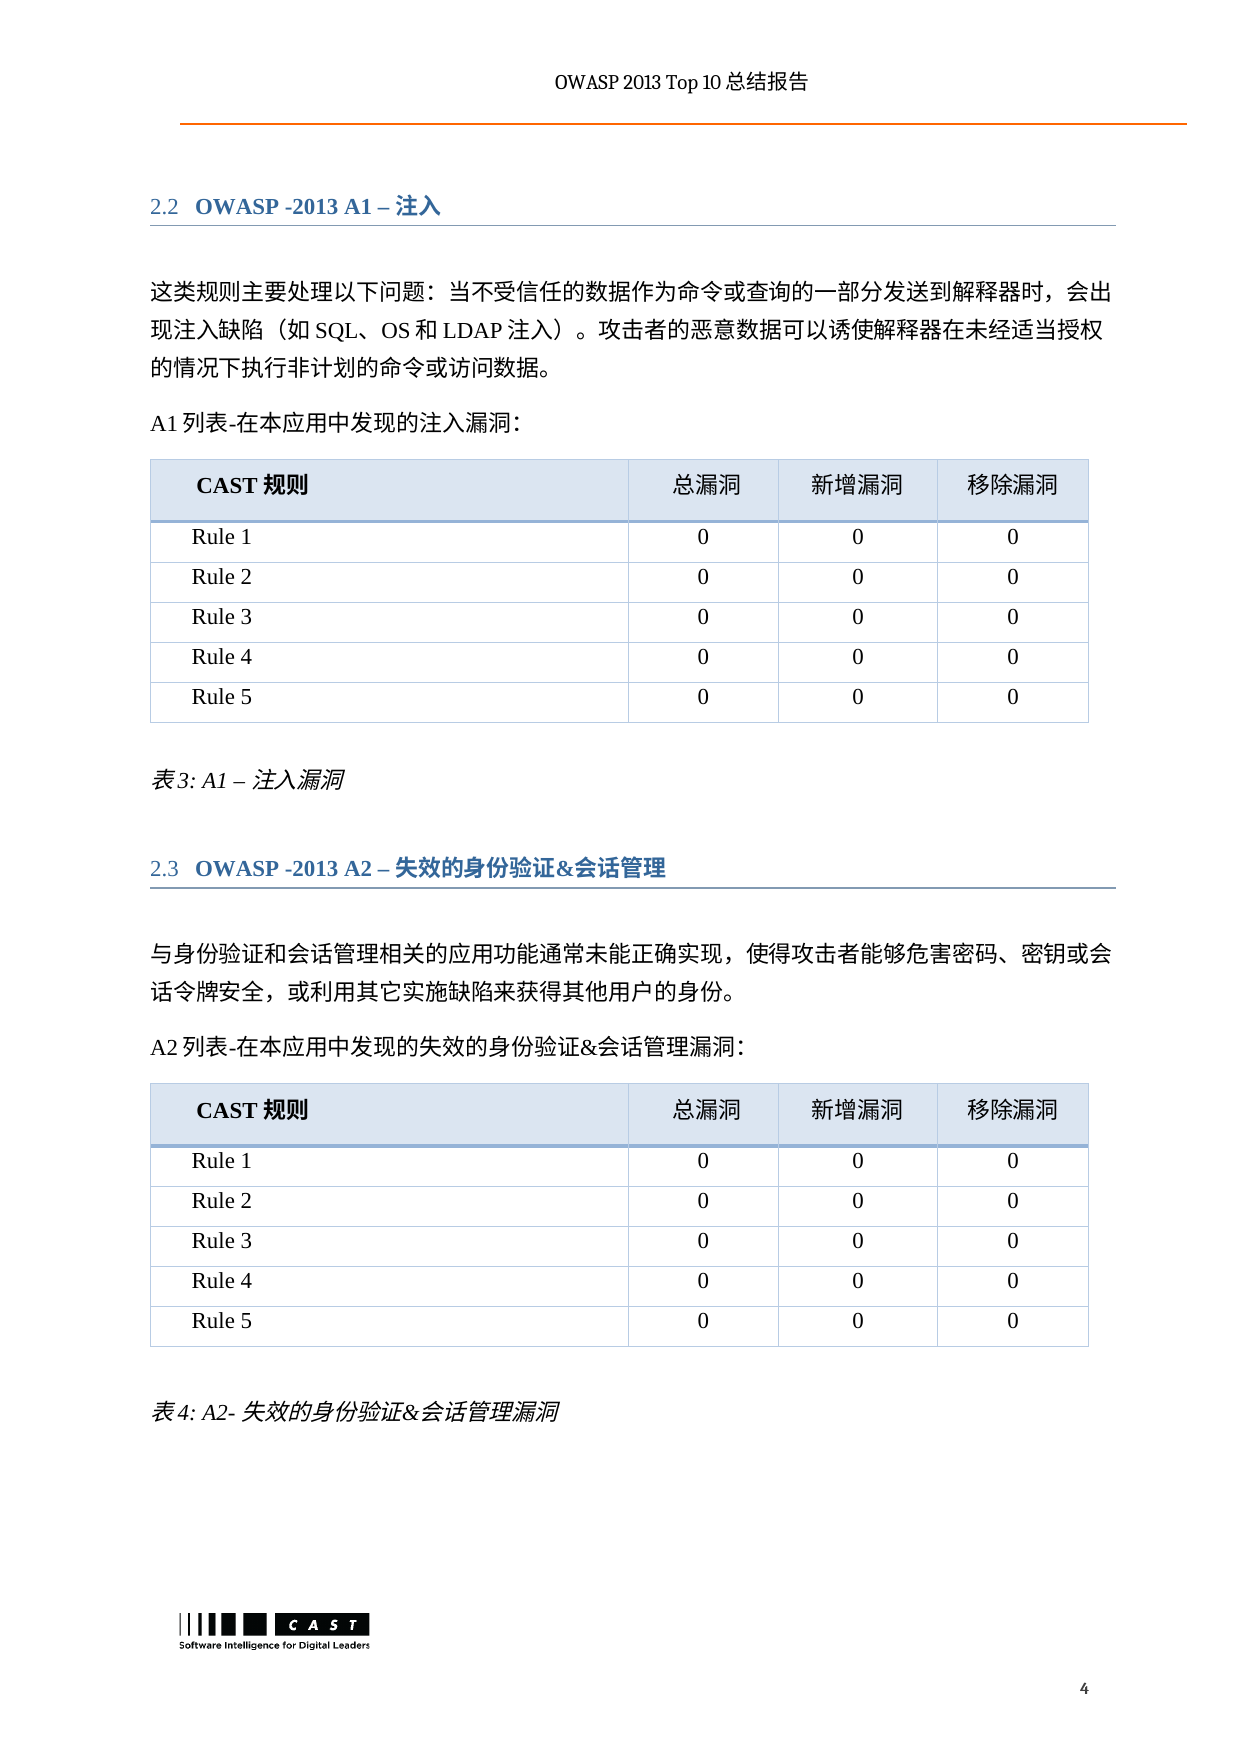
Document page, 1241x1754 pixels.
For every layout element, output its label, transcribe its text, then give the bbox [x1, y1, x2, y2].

table_cell Rule 3 [151, 1227, 628, 1266]
text 与身份验证和会话管理相关的应用功能通常未能正确实现，使得攻击者能够危害密码、密钥或会话令牌安全，或利用其它实施缺陷来获得其他用户的身份。 [150, 936, 1116, 1007]
table_cell 0 [779, 603, 937, 642]
subtitle OWASP -2013 A2 – 失效的身份验证&会话管理 [150, 850, 1116, 887]
table_cell 0 [779, 683, 937, 722]
table_cell 0 [938, 643, 1088, 682]
table_cell 0 [629, 563, 778, 602]
table_cell 0 [629, 1187, 778, 1226]
table_cell 0 [938, 1227, 1088, 1266]
table_cell 0 [938, 563, 1088, 602]
table_header CAST 规则 [151, 1084, 628, 1144]
text 表3: A1 – 注入漏洞 [150, 762, 1116, 795]
table_cell Rule 3 [151, 603, 628, 642]
table_cell 0 [779, 523, 937, 562]
table_cell 0 [629, 643, 778, 682]
table_cell 0 [938, 1307, 1088, 1346]
table_cell 0 [779, 1148, 937, 1186]
table_cell 0 [629, 1148, 778, 1186]
table_cell Rule 5 [151, 1307, 628, 1346]
table_cell 0 [779, 1227, 937, 1266]
table_cell 0 [938, 1267, 1088, 1306]
subtitle OWASP -2013 A1 – 注入 [150, 187, 1116, 225]
table_cell Rule 4 [151, 643, 628, 682]
table_cell 0 [629, 523, 778, 562]
table_cell 0 [779, 1267, 937, 1306]
table_header 新增漏洞 [779, 1084, 937, 1144]
table_header 移除漏洞 [938, 460, 1088, 520]
text A1列表-在本应用中发现的注入漏洞： [150, 404, 1116, 438]
table_cell 0 [938, 1148, 1088, 1186]
table_cell 0 [779, 1187, 937, 1226]
table_cell 0 [779, 643, 937, 682]
table_cell 0 [629, 1227, 778, 1266]
table_cell 0 [629, 1267, 778, 1306]
text 这类规则主要处理以下问题：当不受信任的数据作为命令或查询的一部分发送到解释器时，会出现注入缺陷（如SQL、OS和LDAP注入）。攻击者的恶意数据可以诱使解释器在未经适当授权的情况下执行非计划的命令或访问数据。 [150, 273, 1116, 383]
table_header 总漏洞 [629, 1084, 778, 1144]
text 表4: A2- 失效的身份验证&会话管理漏洞 [150, 1394, 1116, 1427]
table_header 总漏洞 [629, 460, 778, 520]
table_cell 0 [938, 523, 1088, 562]
table_cell 0 [779, 1307, 937, 1346]
table_header 移除漏洞 [938, 1084, 1088, 1144]
table_cell 0 [629, 683, 778, 722]
table_header 新增漏洞 [779, 460, 937, 520]
table_cell 0 [938, 683, 1088, 722]
table_cell Rule 2 [151, 563, 628, 602]
table_cell Rule 1 [151, 1148, 628, 1186]
picture [179, 1613, 370, 1651]
table_cell 0 [938, 603, 1088, 642]
table_cell 0 [779, 563, 937, 602]
table_cell 0 [629, 603, 778, 642]
table_cell Rule 2 [151, 1187, 628, 1226]
table_cell Rule 1 [151, 523, 628, 562]
table_cell 0 [629, 1307, 778, 1346]
table_header CAST 规则 [151, 460, 628, 520]
table_cell Rule 4 [151, 1267, 628, 1306]
table_cell 0 [938, 1187, 1088, 1226]
table_cell Rule 5 [151, 683, 628, 722]
text A2列表-在本应用中发现的失效的身份验证&会话管理漏洞： [150, 1028, 1116, 1062]
